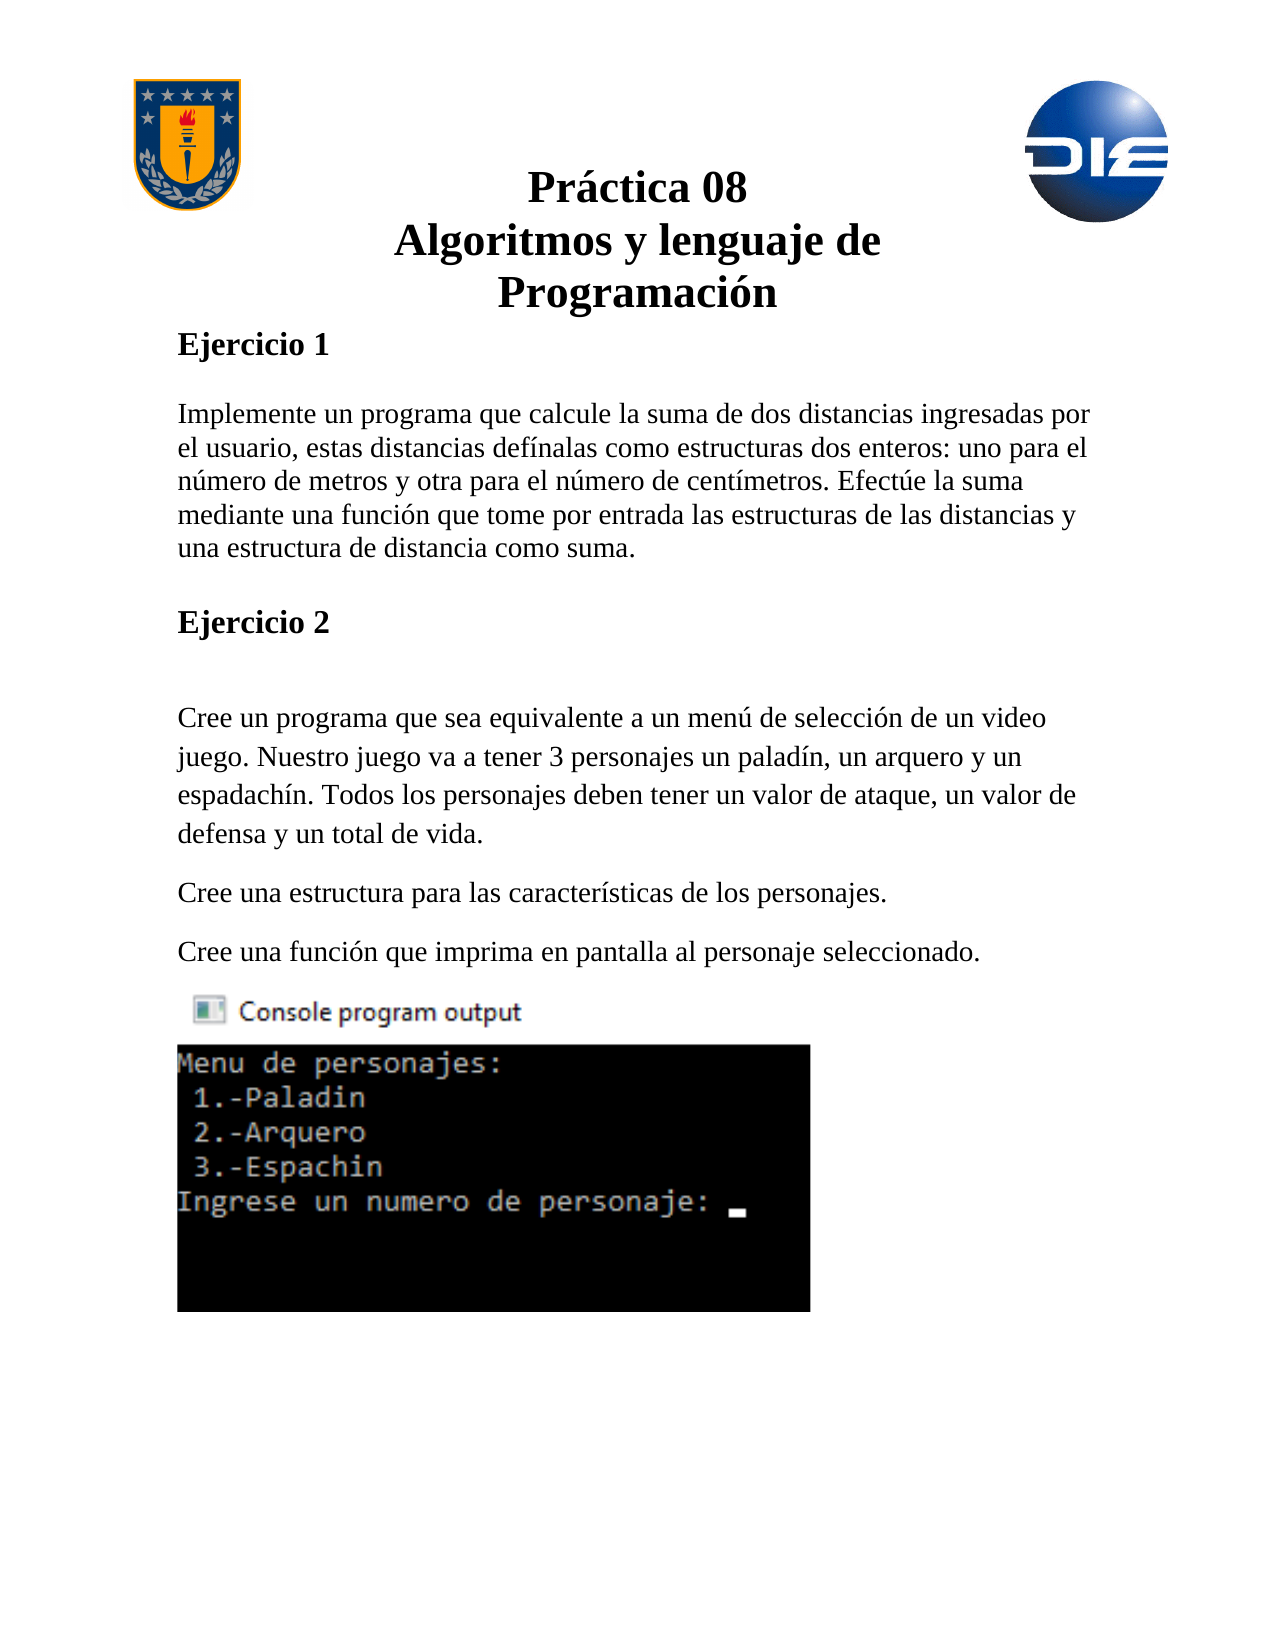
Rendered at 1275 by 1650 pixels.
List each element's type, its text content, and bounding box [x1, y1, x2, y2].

table_header Práctica 08 Algoritmos y lenguaje de Programación [247, 160, 1028, 318]
text Ejercicio 2 [177, 602, 1098, 641]
text Cree un programa que sea equivalente a un menú de selección de un video juego. Nuestro juego va a tener 3 personajes un paladín, un arquero y un espadachín. Todos los personajes deben tener un valor de ataque, un valor de defensa y un total de vida. [177, 700, 1098, 849]
text Implemente un programa que calcule la suma de dos distancias ingresadas por el usuario, estas distancias defínalas como estructuras dos enteros: uno para el número de metros y otra para el número de centímetros. Efectúe la suma mediante una función que tome por entrada las estructuras de las distancias y una estructura de distancia como suma. [177, 396, 1098, 564]
picture [177, 993, 811, 1312]
picture [1023, 79, 1169, 223]
picture [122, 79, 254, 211]
text Ejercicio 1 [177, 211, 1098, 363]
text Cree una estructura para las características de los personajes. [177, 875, 1098, 909]
text Cree una función que imprima en pantalla al personaje seleccionado. [177, 934, 1098, 968]
